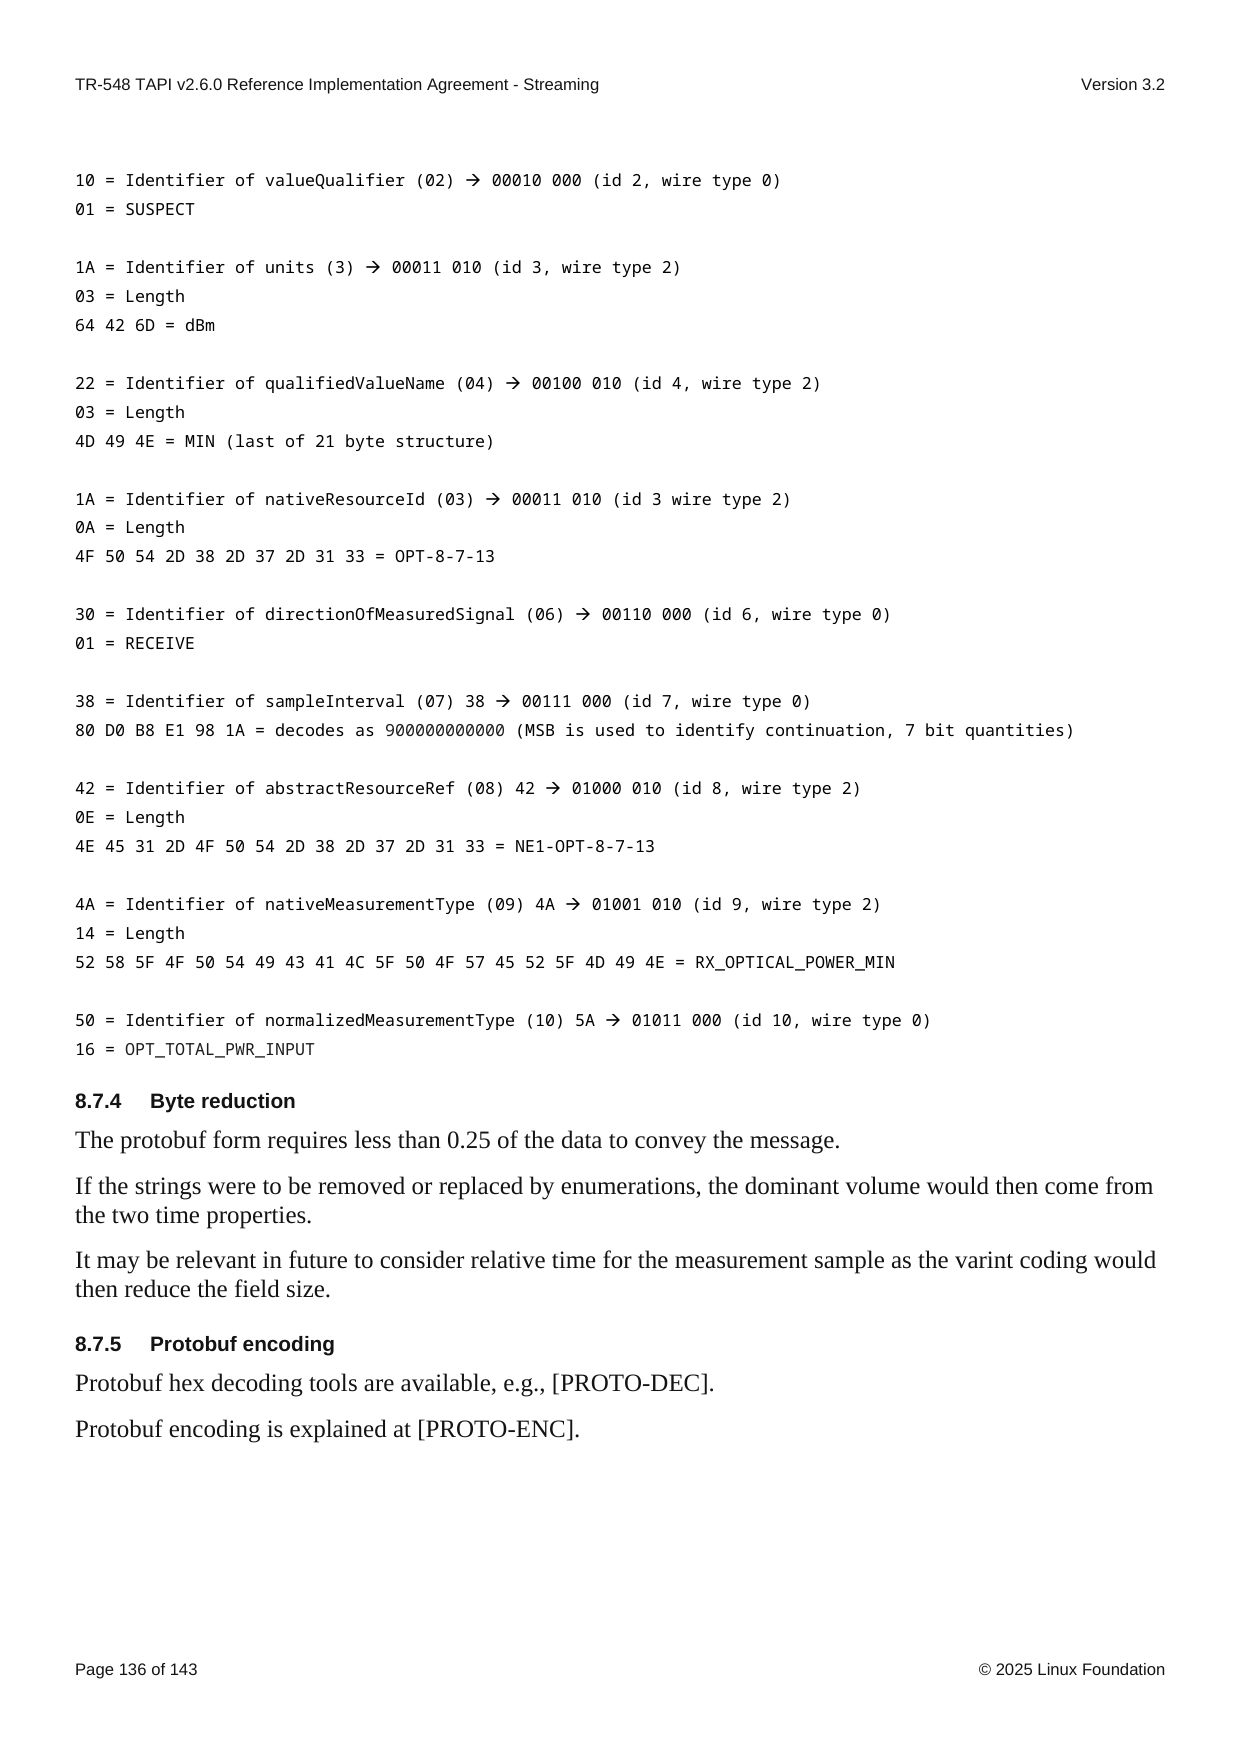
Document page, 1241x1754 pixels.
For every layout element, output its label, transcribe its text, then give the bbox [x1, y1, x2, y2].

text 16 = OPT_TOTAL_PWR_INPUT [75, 1037, 1165, 1060]
text 01 = RECEIVE [75, 632, 1165, 654]
text 01 = SUSPECT [75, 197, 1165, 220]
text 14 = Length [75, 921, 1165, 944]
subtitle Byte reduction [75, 1089, 1165, 1113]
text 1A = Identifier of nativeResourceId (03) 00011 010 (id 3 wire type 2) [75, 487, 1165, 510]
text 4D 49 4E = MIN (last of 21 byte structure) [75, 429, 1165, 452]
text 0A = Length [75, 516, 1165, 539]
text It may be relevant in future to consider relative time for the measurement sample as the varint coding would then reduce the field size. [75, 1245, 1165, 1303]
text 03 = Length [75, 284, 1165, 307]
text 64 42 6D = dBm [75, 313, 1165, 336]
text Protobuf hex decoding tools are available, e.g., [PROTO-DEC]. [75, 1368, 1165, 1397]
text 52 58 5F 4F 50 54 49 43 41 4C 5F 50 4F 57 45 52 5F 4D 49 4E = RX_OPTICAL_POWER_MIN [75, 950, 1165, 973]
text 30 = Identifier of directionOfMeasuredSignal (06) 00110 000 (id 6, wire type 0) [75, 603, 1165, 626]
text 4E 45 31 2D 4F 50 54 2D 38 2D 37 2D 31 33 = NE1-OPT-8-7-13 [75, 834, 1165, 857]
subtitle Protobuf encoding [75, 1332, 1165, 1356]
text 4A = Identifier of nativeMeasurementType (09) 4A 01001 010 (id 9, wire type 2) [75, 892, 1165, 915]
text Protobuf encoding is explained at [PROTO-ENC]. [75, 1414, 1165, 1442]
text 50 = Identifier of normalizedMeasurementType (10) 5A 01011 000 (id 10, wire type 0) [75, 1008, 1165, 1031]
text If the strings were to be removed or replaced by enumerations, the dominant volume would then come from the two time properties. [75, 1171, 1165, 1228]
text 10 = Identifier of valueQualifier (02) 00010 000 (id 2, wire type 0) [75, 168, 1165, 191]
text The protobuf form requires less than 0.25 of the data to convey the message. [75, 1126, 1165, 1154]
text 38 = Identifier of sampleInterval (07) 38 00111 000 (id 7, wire type 0) [75, 690, 1165, 712]
text 1A = Identifier of units (3) 00011 010 (id 3, wire type 2) [75, 255, 1165, 278]
text 80 D0 B8 E1 98 1A = decodes as 900000000000 (MSB is used to identify continuation, 7 bit quantities) [75, 719, 1165, 741]
text 0E = Length [75, 806, 1165, 828]
text 4F 50 54 2D 38 2D 37 2D 31 33 = OPT-8-7-13 [75, 545, 1165, 568]
text 22 = Identifier of qualifiedValueName (04) 00100 010 (id 4, wire type 2) [75, 371, 1165, 394]
text 42 = Identifier of abstractResourceRef (08) 42 01000 010 (id 8, wire type 2) [75, 777, 1165, 799]
text 03 = Length [75, 400, 1165, 423]
